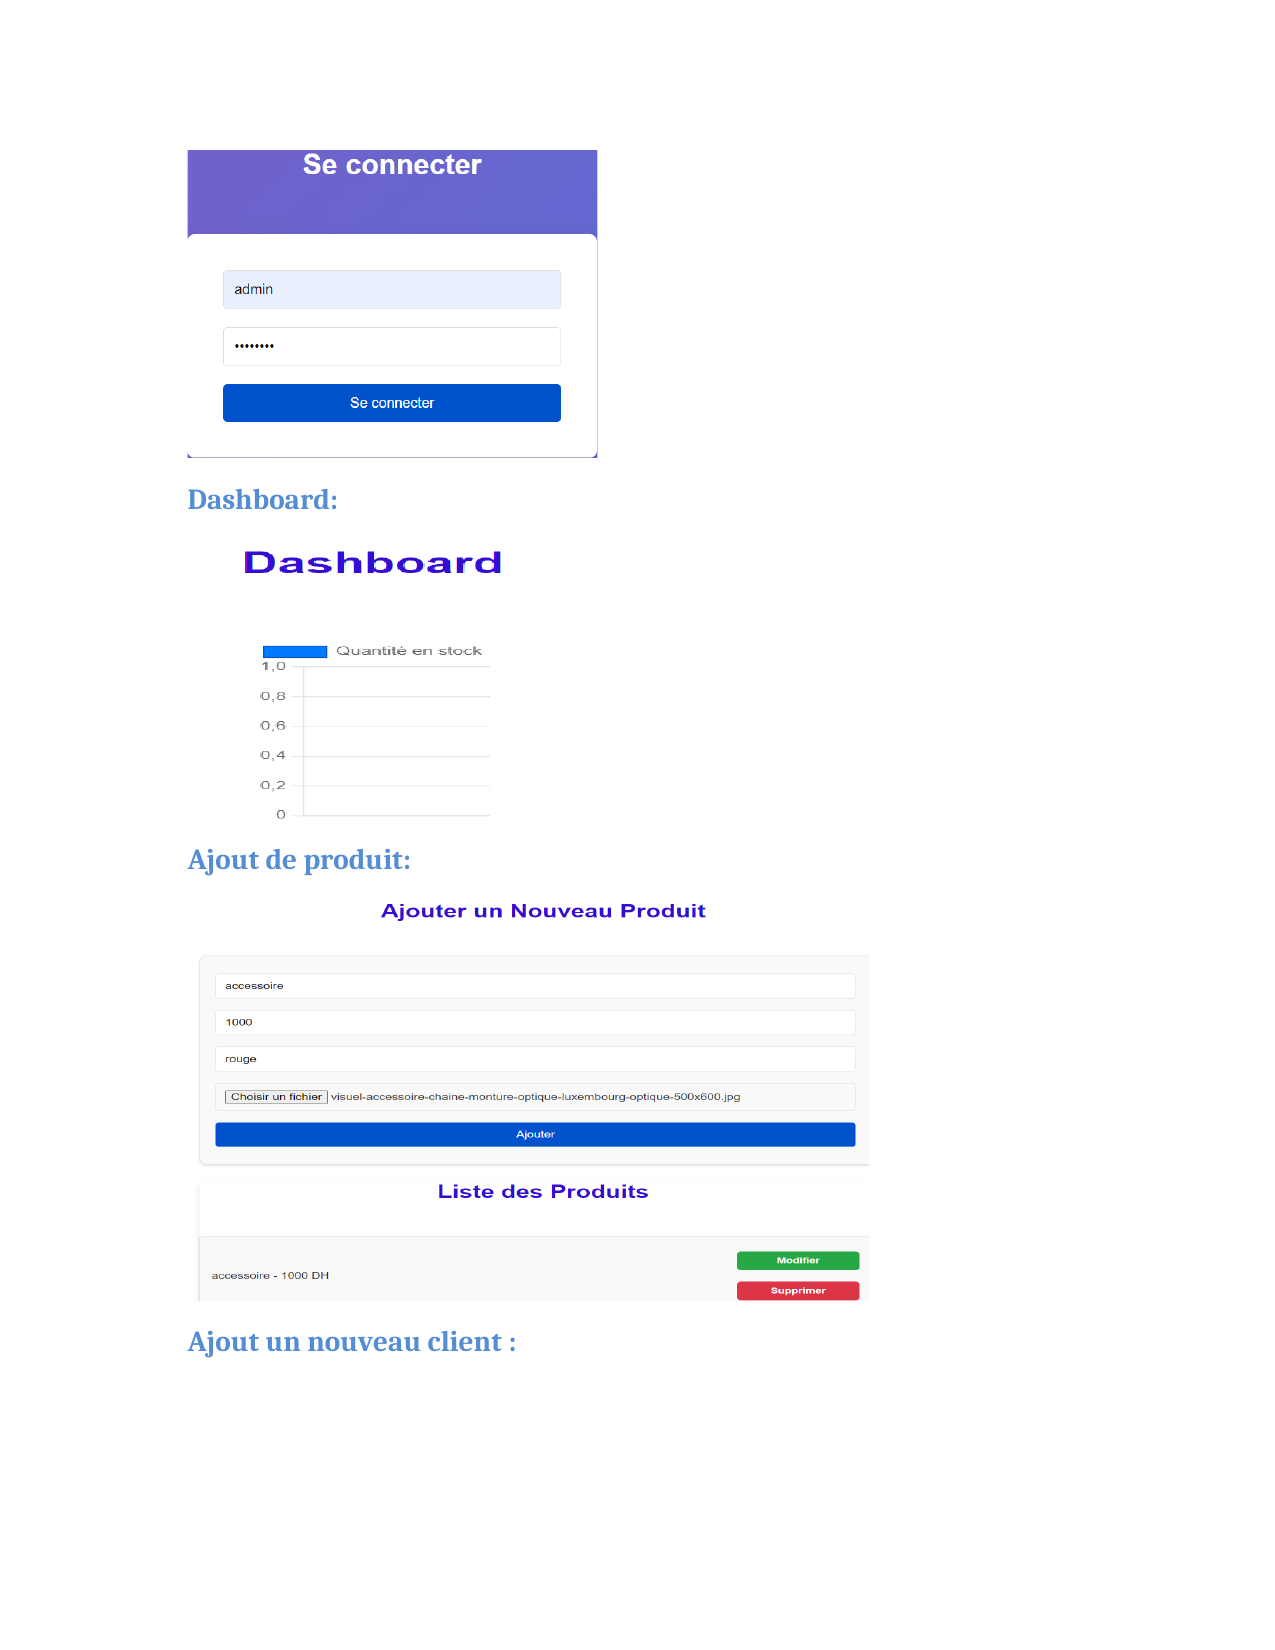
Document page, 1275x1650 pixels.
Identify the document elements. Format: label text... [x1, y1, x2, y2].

text Resultat: [187, 696, 1087, 744]
text Votre application de gestion du panneau d'administration pour Optique Saadi est bien structurée et offre une interface simple pour gérer les produits, les clients, les fournisseurs et le stock. Cependant, certaines améliorations peuvent être apportées en termes de sécurité, de validation des formulaires et d'optimisation pour les appareils mobiles. [187, 552, 1087, 667]
text Connexion: [187, 772, 1087, 805]
picture [187, 1223, 786, 1500]
list Optimisation Mobile : Bien que des requêtes médias soient utilisées, certains éléments comme les tableaux pourraient nécessiter un ajustement pour être plus conviviaux sur les petits écrans. Par exemple, les éléments de la liste pourraient être présentés sous forme de cartes sur mobile. [225, 150, 1087, 265]
list Modifications dans la gestion des images : Actuellement, les images des produits sont lues en tant que Data URL. Cela peut entraîner des problèmes de performance si un grand nombre d'images est chargé. Il peut être utile d'utiliser des URL d'images stockées sur un serveur. [225, 294, 1087, 410]
picture [187, 831, 598, 1139]
subtitle Conclusion [187, 490, 1087, 518]
text Dashboard: [187, 1164, 1087, 1198]
